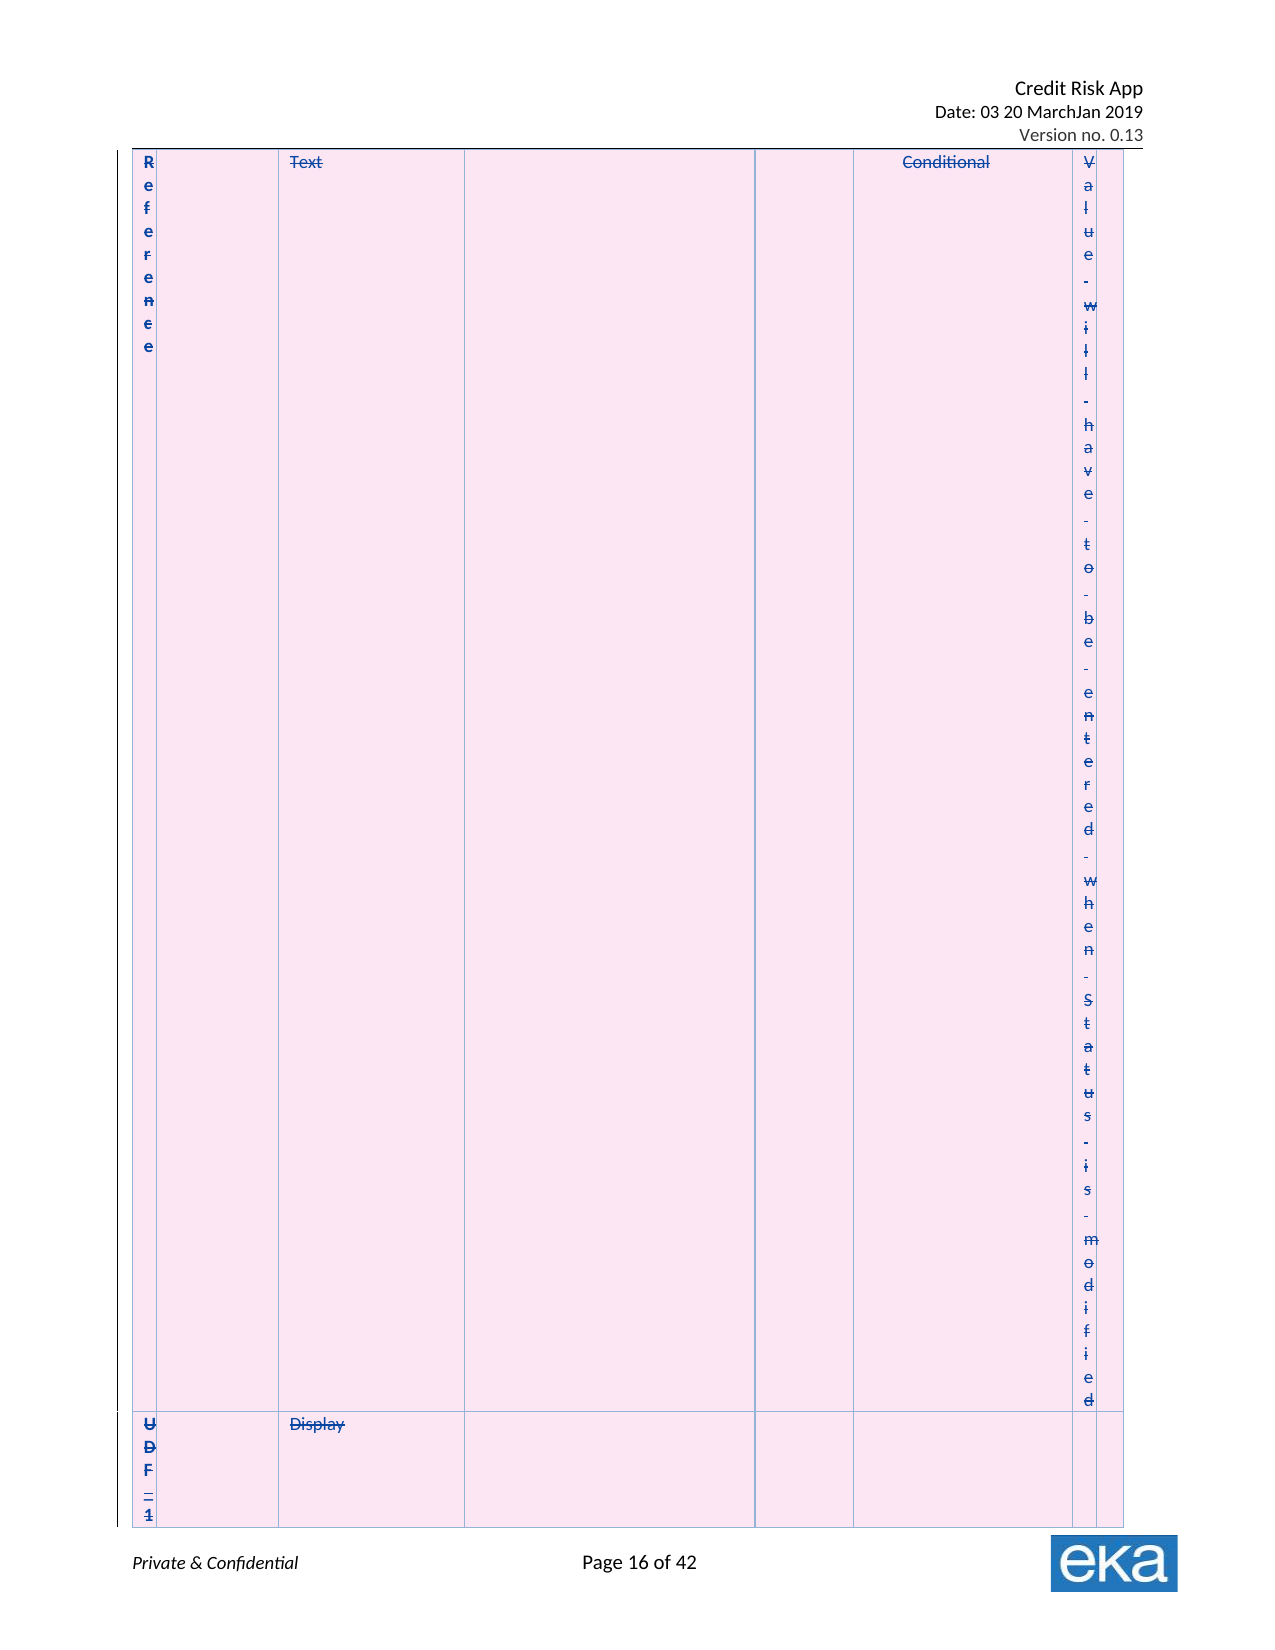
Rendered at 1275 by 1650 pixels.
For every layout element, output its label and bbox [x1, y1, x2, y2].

picture [1050, 1535, 1178, 1592]
